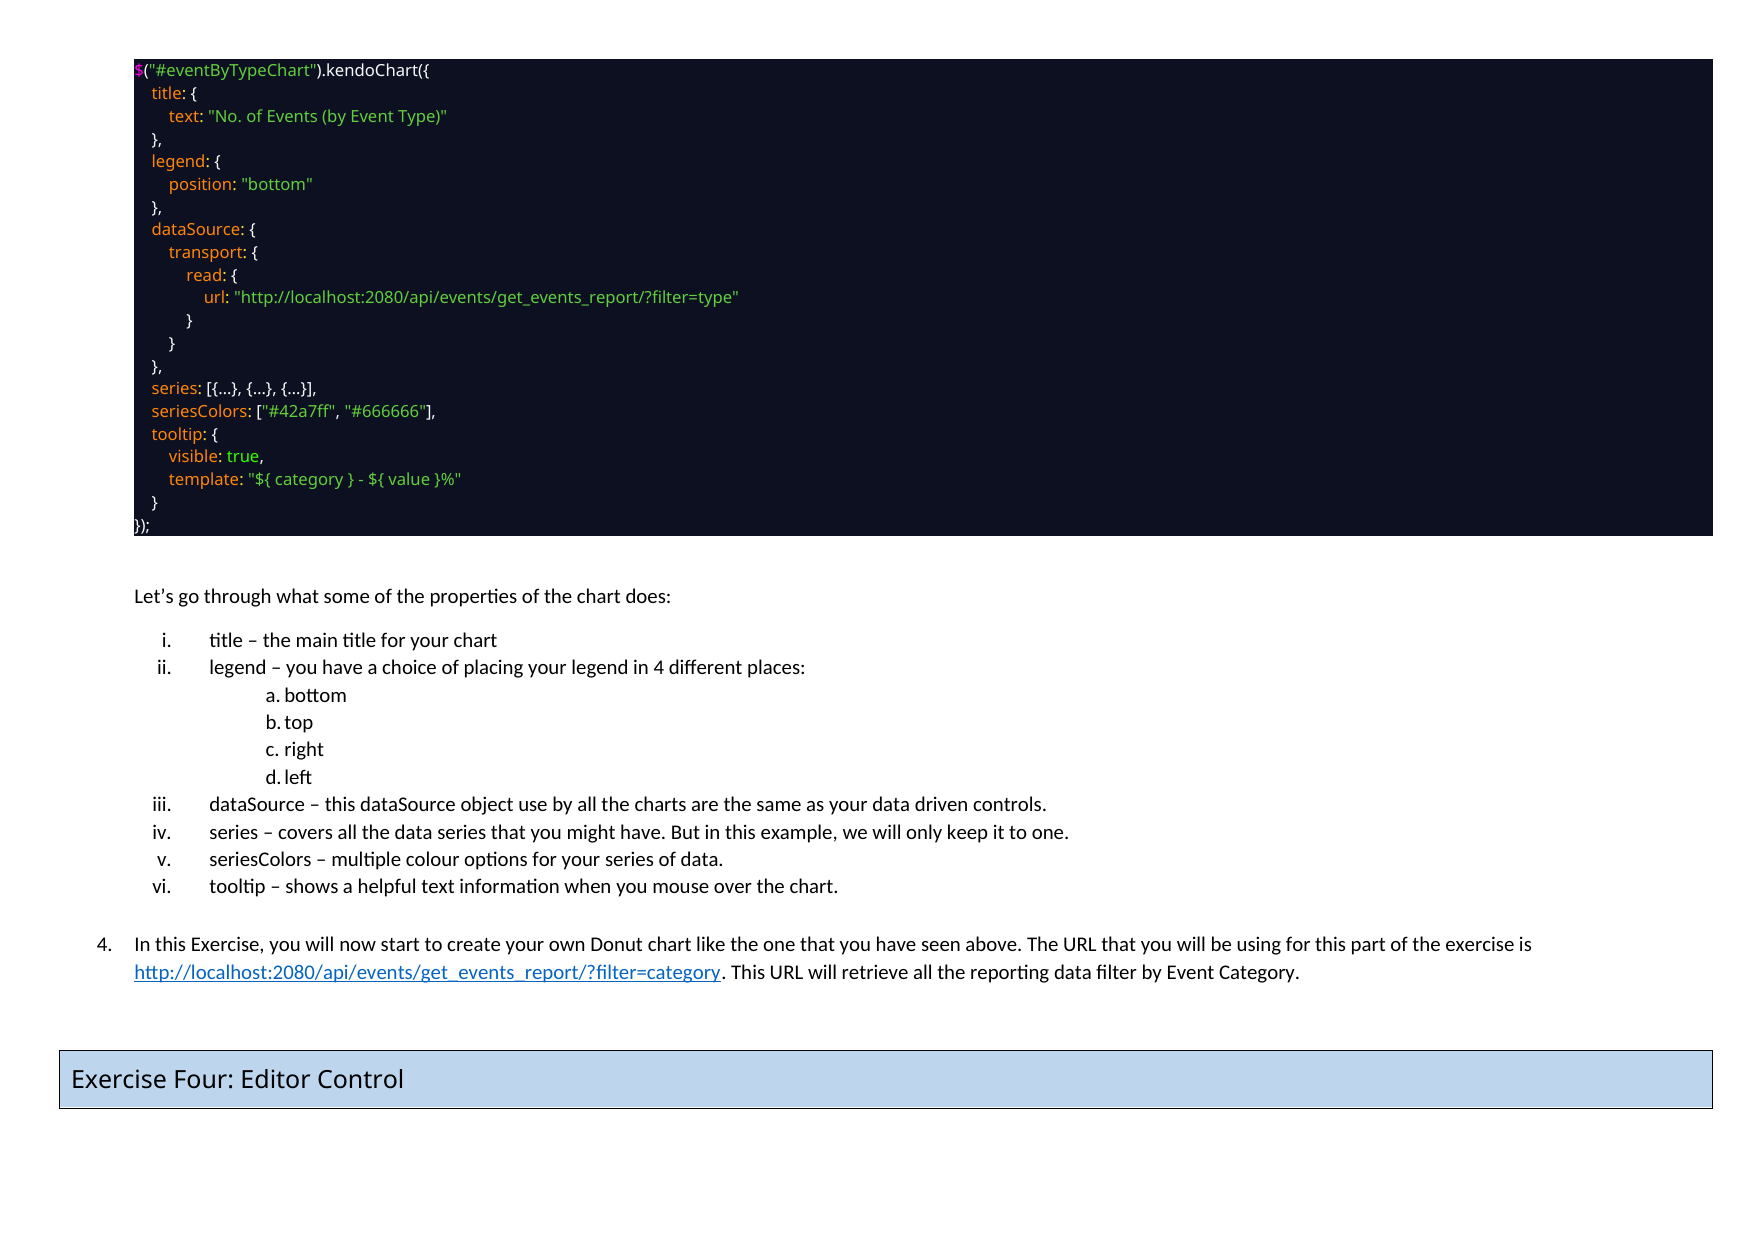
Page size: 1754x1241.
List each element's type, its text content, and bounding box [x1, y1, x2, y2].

list dataSource – this dataSource object use by all the charts are the same as your data driven controls. [172, 791, 1713, 817]
list bottom [265, 682, 1713, 707]
list top [265, 709, 1713, 735]
list seriesColors – multiple colour options for your series of data. [172, 846, 1713, 872]
table_header Exercise Four: Editor Control [60, 1051, 1712, 1107]
list In this Exercise, you will now start to create your own Donut chart like the one that you have seen above. The URL that you will be using for this part of the exercise is http://localhost:2080/api/events/get_events_report/?filter=category. This URL will retrieve all the reporting data filter by Event Category. [97, 931, 1713, 984]
list title – the main title for your chart [172, 627, 1713, 652]
list series – covers all the data series that you might have. But in this example, we will only keep it to one. [172, 819, 1713, 844]
list right [265, 737, 1713, 762]
list left [265, 764, 1713, 789]
text $("#eventByTypeChart").kendoChart({ title: { text: "No. of Events (by Event Type)" }, legend: { position: "bottom" }, dataSource: { transport: { read: { url: "http://localhost:2080/api/events/get_events_report/?filter=type" } } }, series: [{…}, {…}, {…}], seriesColors: ["#42a7ff", "#666666"], tooltip: { visible: true, template: "${ category } - ${ value }%" } }); [134, 59, 1713, 536]
list tooltip – shows a helpful text information when you mouse over the chart. [172, 874, 1713, 929]
list legend – you have a choice of placing your legend in 4 different places: [172, 654, 1713, 680]
text Let’s go through what some of the properties of the chart does: [59, 583, 1713, 608]
